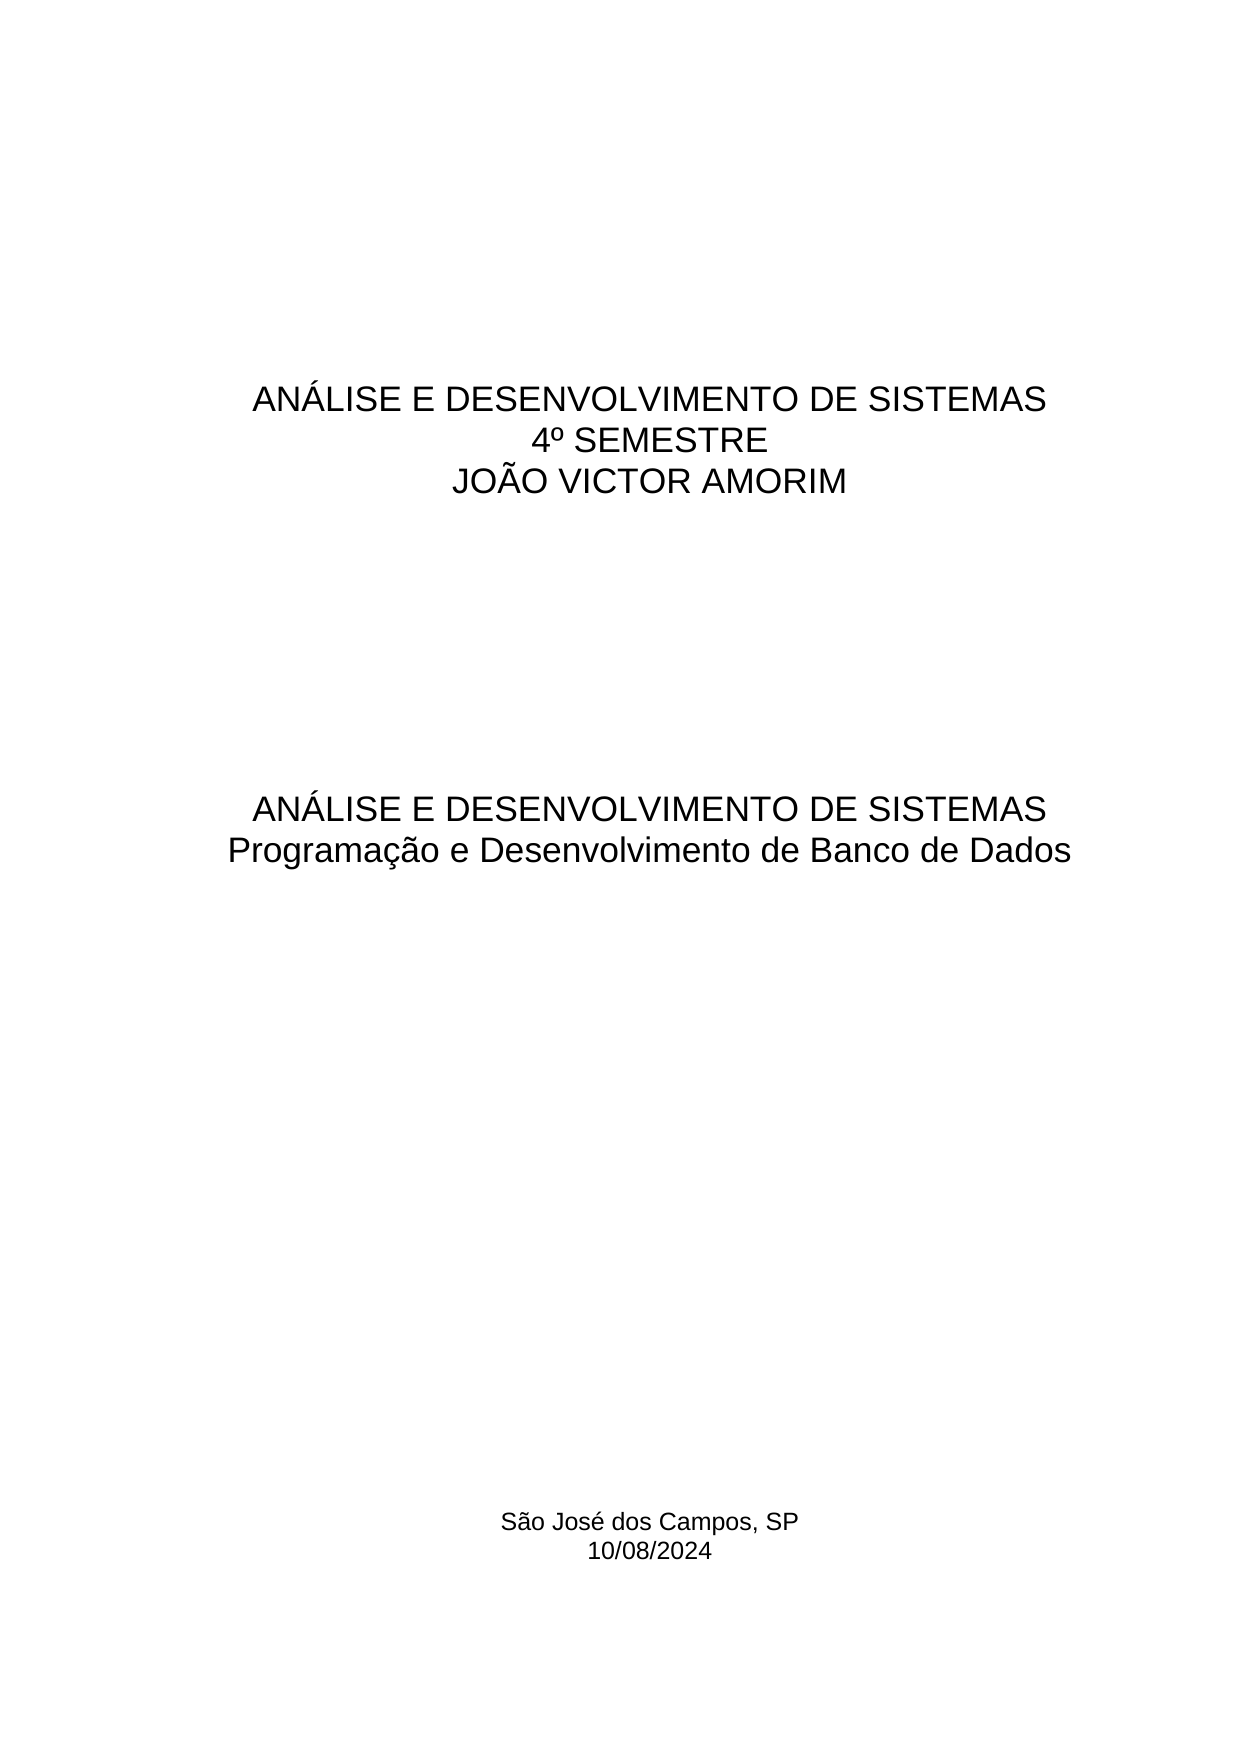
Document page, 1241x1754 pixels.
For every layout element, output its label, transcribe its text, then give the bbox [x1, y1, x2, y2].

text Programação e Desenvolvimento de Banco de Dados [177, 829, 1122, 869]
text ANÁLISE E DESENVOLVIMENTO DE SISTEMAS [177, 378, 1122, 419]
text JOÃO VICTOR AMORIM [177, 460, 1122, 501]
text ANÁLISE E DESENVOLVIMENTO DE SISTEMAS [177, 788, 1122, 829]
text 10/08/2024 [177, 1536, 1122, 1564]
text São José dos Campos, SP [177, 1507, 1122, 1536]
text 4º SEMESTRE [177, 419, 1122, 460]
